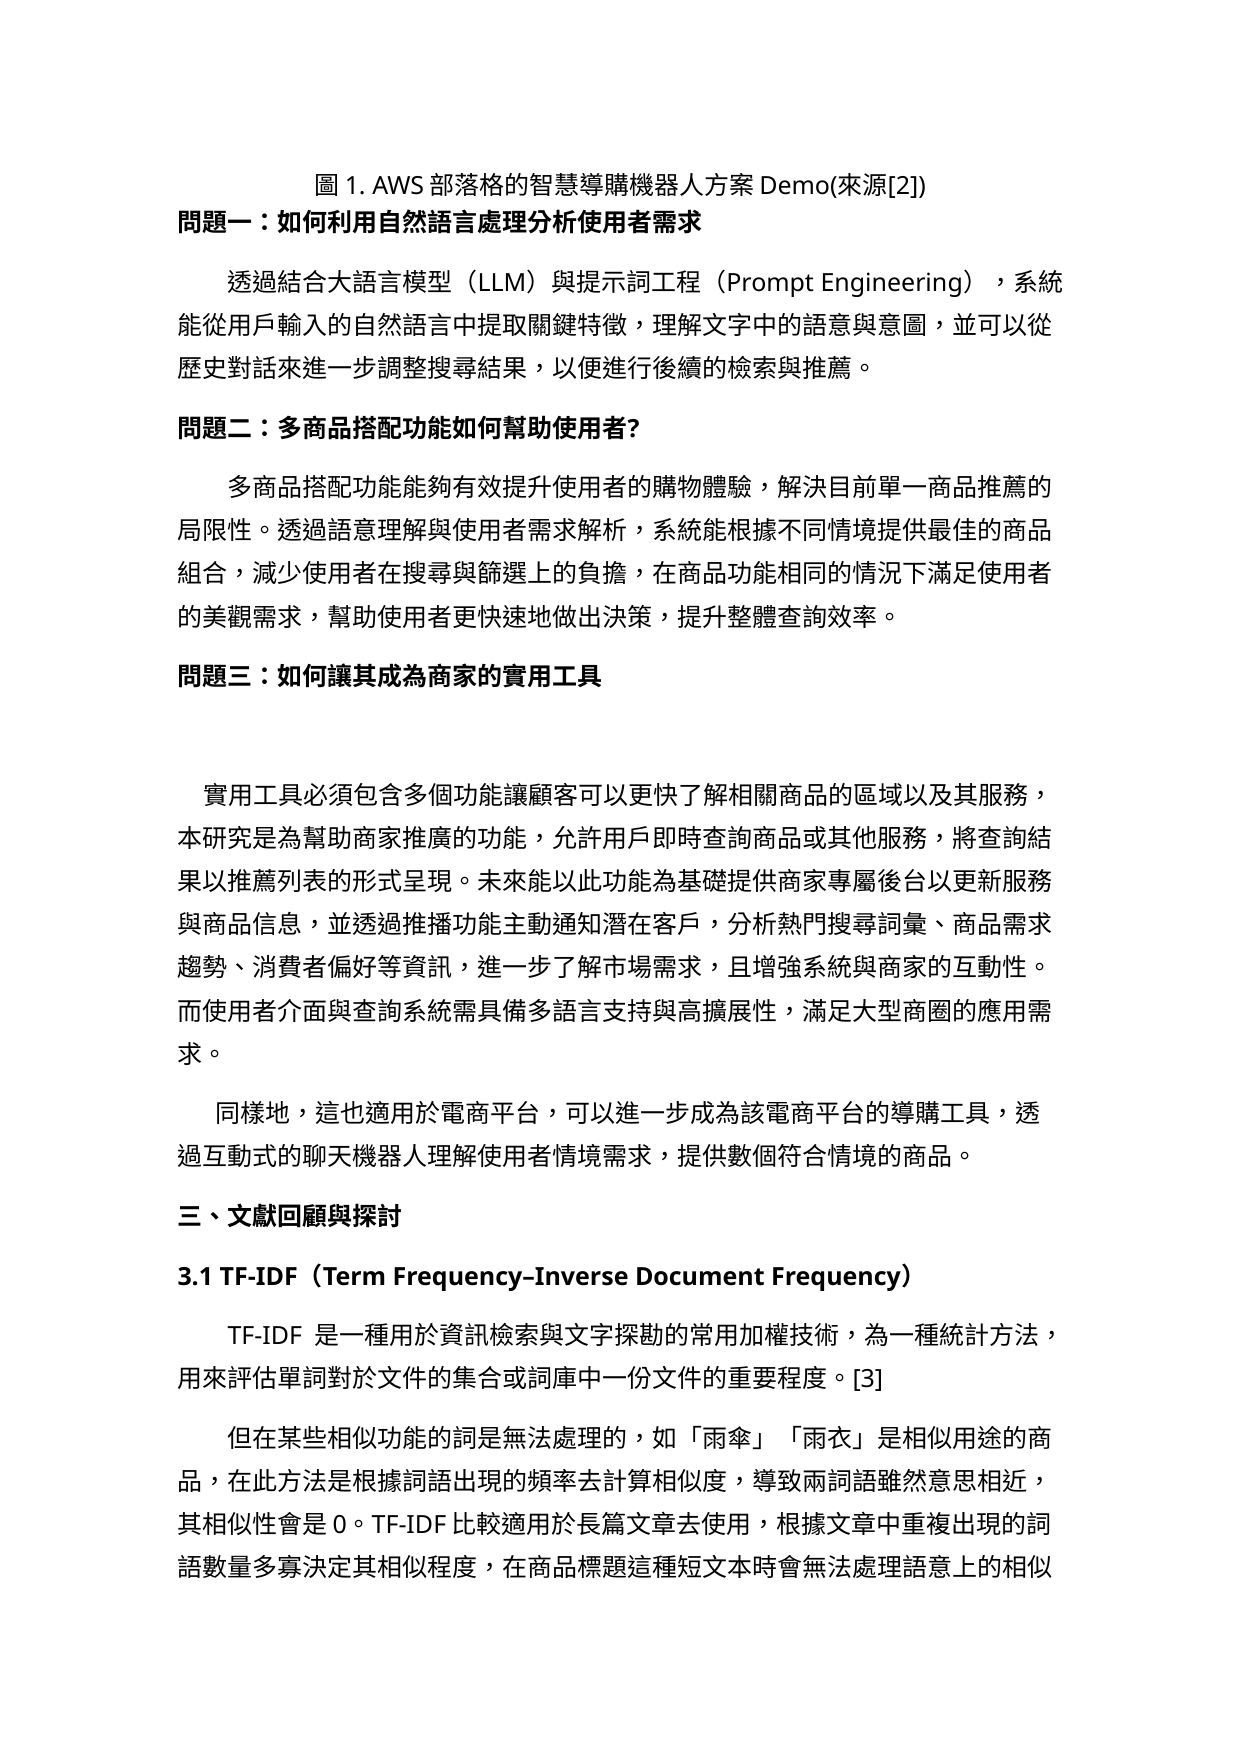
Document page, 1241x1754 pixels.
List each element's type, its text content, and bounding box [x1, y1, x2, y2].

text 3.1 TF-IDF（Term Frequency–Inverse Document Frequency） [177, 1255, 1063, 1293]
text 圖1. AWS部落格的智慧導購機器人方案Demo(來源[2]) [177, 164, 1063, 202]
text 實用工具必須包含多個功能讓顧客可以更快了解相關商品的區域以及其服務，本研究是為幫助商家推廣的功能，允許用戶即時查詢商品或其他服務，將查詢結果以推薦列表的形式呈現。未來能以此功能為基礎提供商家專屬後台以更新服務與商品信息，並透過推播功能主動通知潛在客戶，分析熱門搜尋詞彙、商品需求趨勢、消費者偏好等資訊，進一步了解市場需求，且增強系統與商家的互動性。而使用者介面與查詢系統需具備多語言支持與高擴展性，滿足大型商圈的應用需求。 [177, 775, 1063, 1071]
text 透過結合大語言模型（LLM）與提示詞工程（Prompt Engineering），系統能從用戶輸入的自然語言中提取關鍵特徵，理解文字中的語意與意圖，並可以從歷史對話來進一步調整搜尋結果，以便進行後續的檢索與推薦。 [177, 262, 1063, 385]
text 多商品搭配功能能夠有效提升使用者的購物體驗，解決目前單一商品推薦的局限性。透過語意理解與使用者需求解析，系統能根據不同情境提供最佳的商品組合，減少使用者在搜尋與篩選上的負擔，在商品功能相同的情況下滿足使用者的美觀需求，幫助使用者更快速地做出決策，提升整體查詢效率。 [177, 467, 1063, 634]
text 問題三：如何讓其成為商家的實用工具 [177, 656, 1063, 693]
text 同樣地，這也適用於電商平台，可以進一步成為該電商平台的導購工具，透過互動式的聊天機器人理解使用者情境需求，提供數個符合情境的商品。 [177, 1093, 1063, 1174]
text 問題二：多商品搭配功能如何幫助使用者? [177, 407, 1063, 445]
text 問題一：如何利用自然語言處理分析使用者需求 [177, 202, 1063, 239]
text 但在某些相似功能的詞是無法處理的，如「雨傘」「雨衣」是相似用途的商品，在此方法是根據詞語出現的頻率去計算相似度，導致兩詞語雖然意思相近，其相似性會是0。TF-IDF比較適用於長篇文章去使用，根據文章中重複出現的詞語數量多寡決定其相似程度，在商品標題這種短文本時會無法處理語意上的相似程度。 [177, 1418, 1063, 1584]
text 三、文獻回顧與探討 [177, 1196, 1063, 1233]
text TF-IDF 是一種用於資訊檢索與文字探勘的常用加權技術，為一種統計方法，用來評估單詞對於文件的集合或詞庫中一份文件的重要程度。[3] [177, 1315, 1063, 1396]
